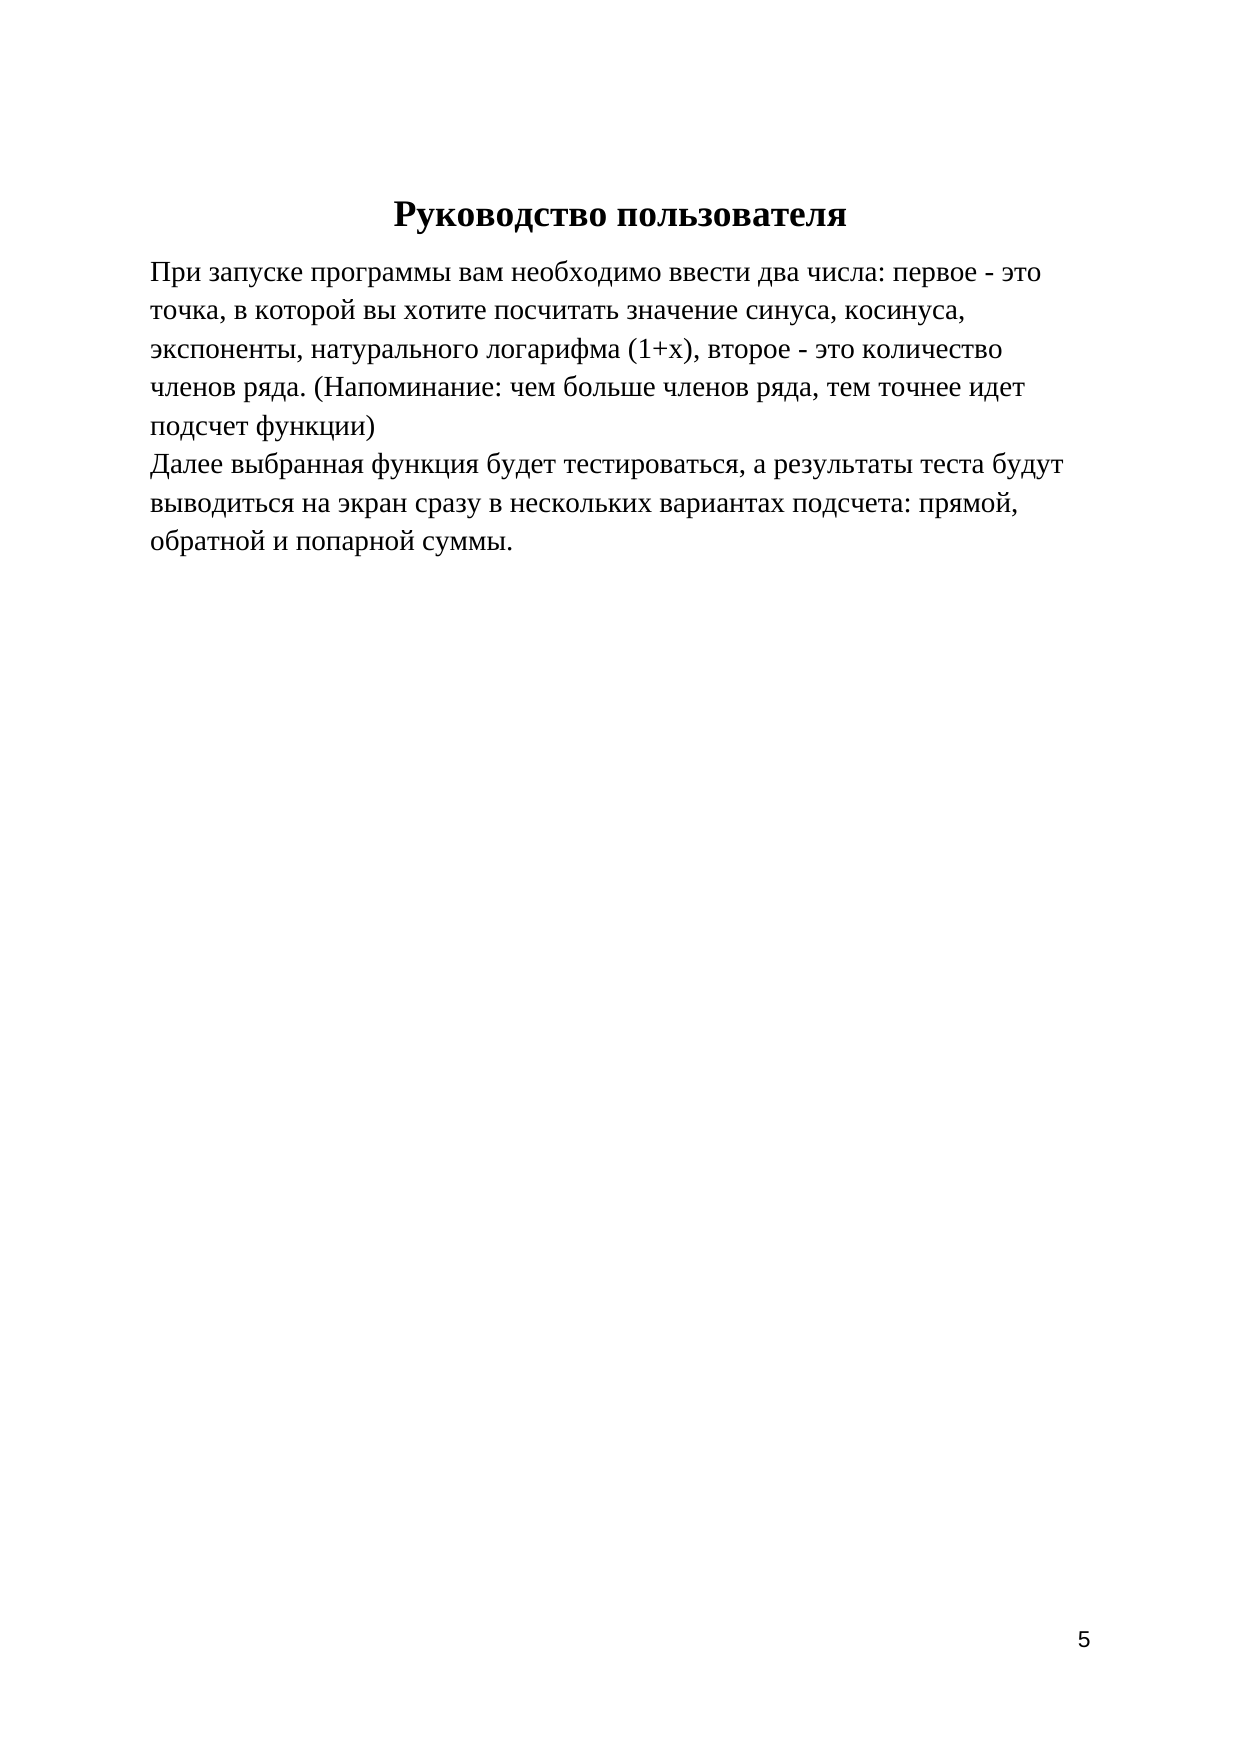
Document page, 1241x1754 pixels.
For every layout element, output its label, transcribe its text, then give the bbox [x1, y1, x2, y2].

text Далее выбранная функция будет тестироваться, а результаты теста будут выводиться на экран сразу в нескольких вариантах подсчета: прямой, обратной и попарной суммы. [150, 446, 1090, 557]
text Руководство пользователя [150, 192, 1090, 235]
text При запуске программы вам необходимо ввести два числа: первое - это точка, в которой вы хотите посчитать значение синуса, косинуса, экспоненты, натурального логарифма (1+х), второе - это количество членов ряда. (Напоминание: чем больше членов ряда, тем точнее идет подсчет функции) [150, 254, 1090, 441]
